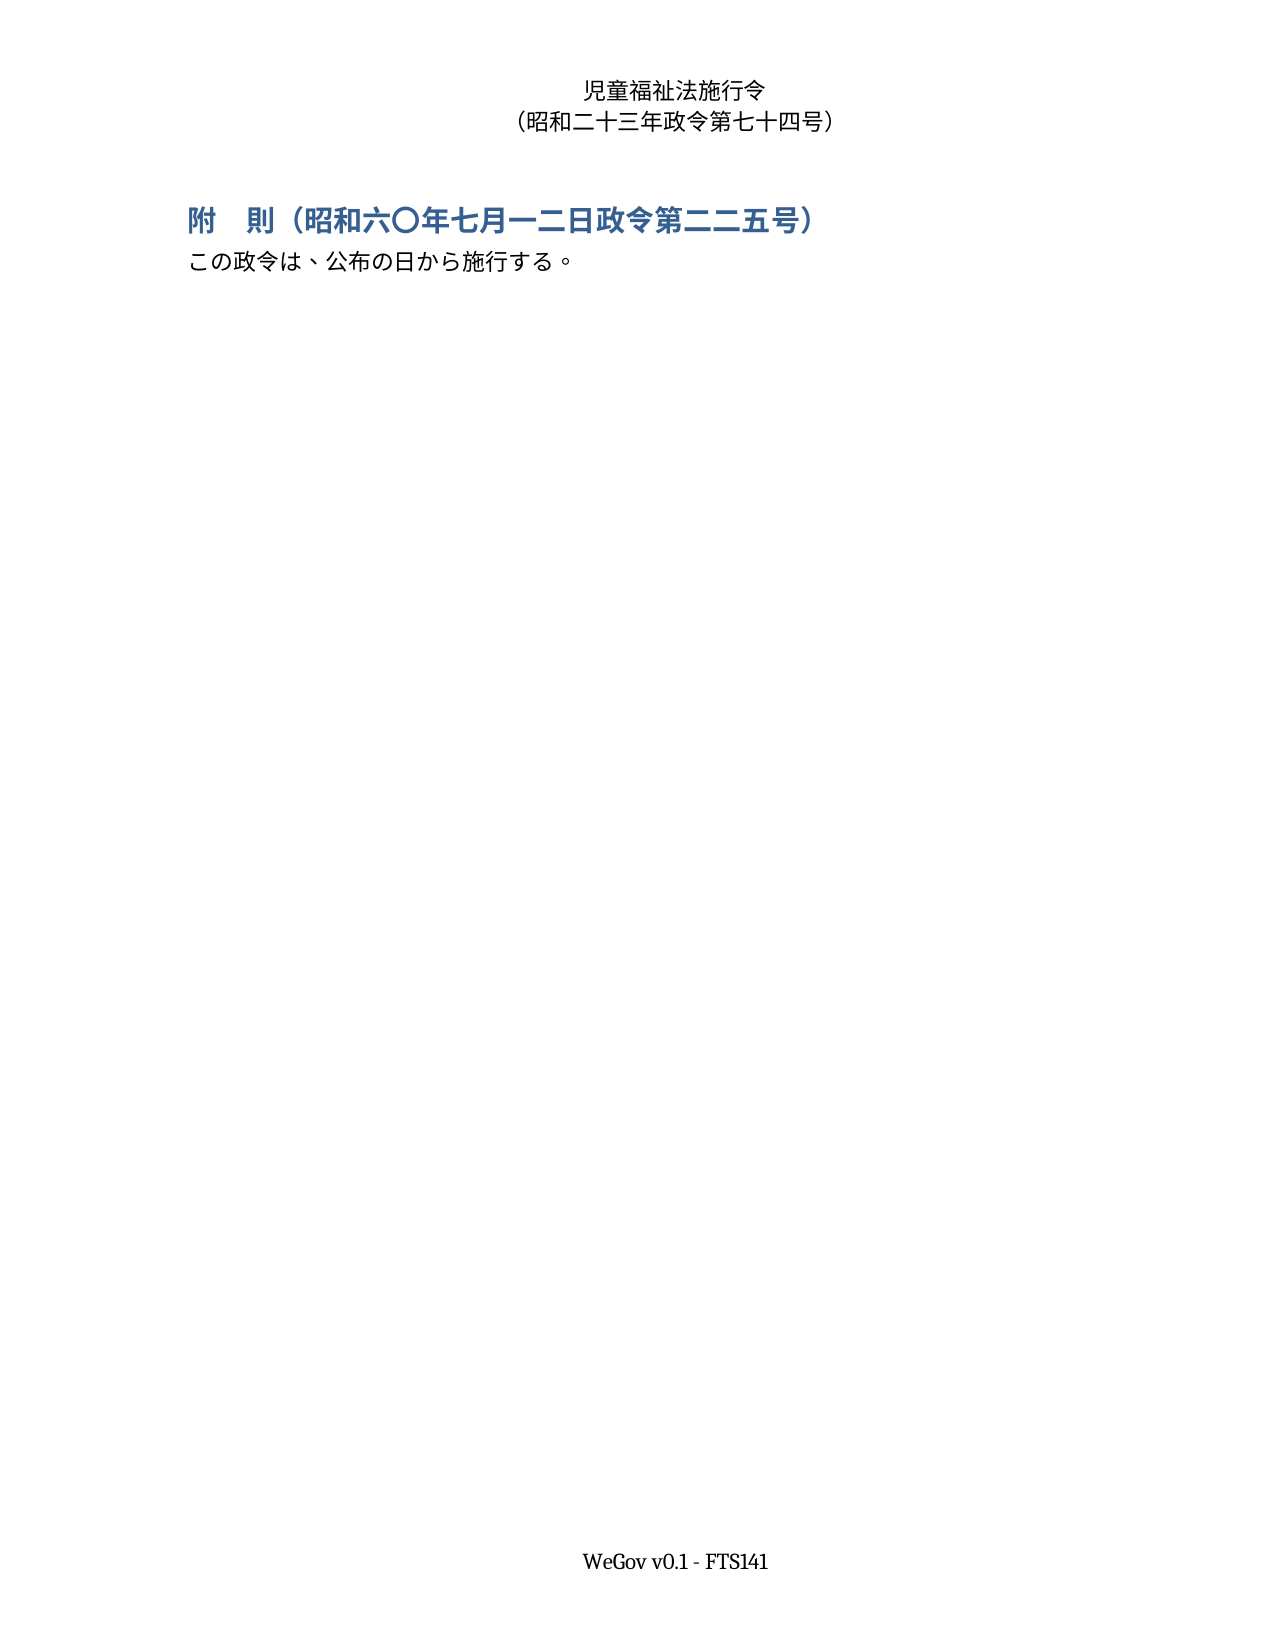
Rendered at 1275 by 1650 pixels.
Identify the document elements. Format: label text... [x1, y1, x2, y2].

subtitle 附 則（昭和六〇年七月一二日政令第二二五号） [187, 200, 1087, 240]
text この政令は、公布の日から施行する。 [187, 246, 1087, 277]
